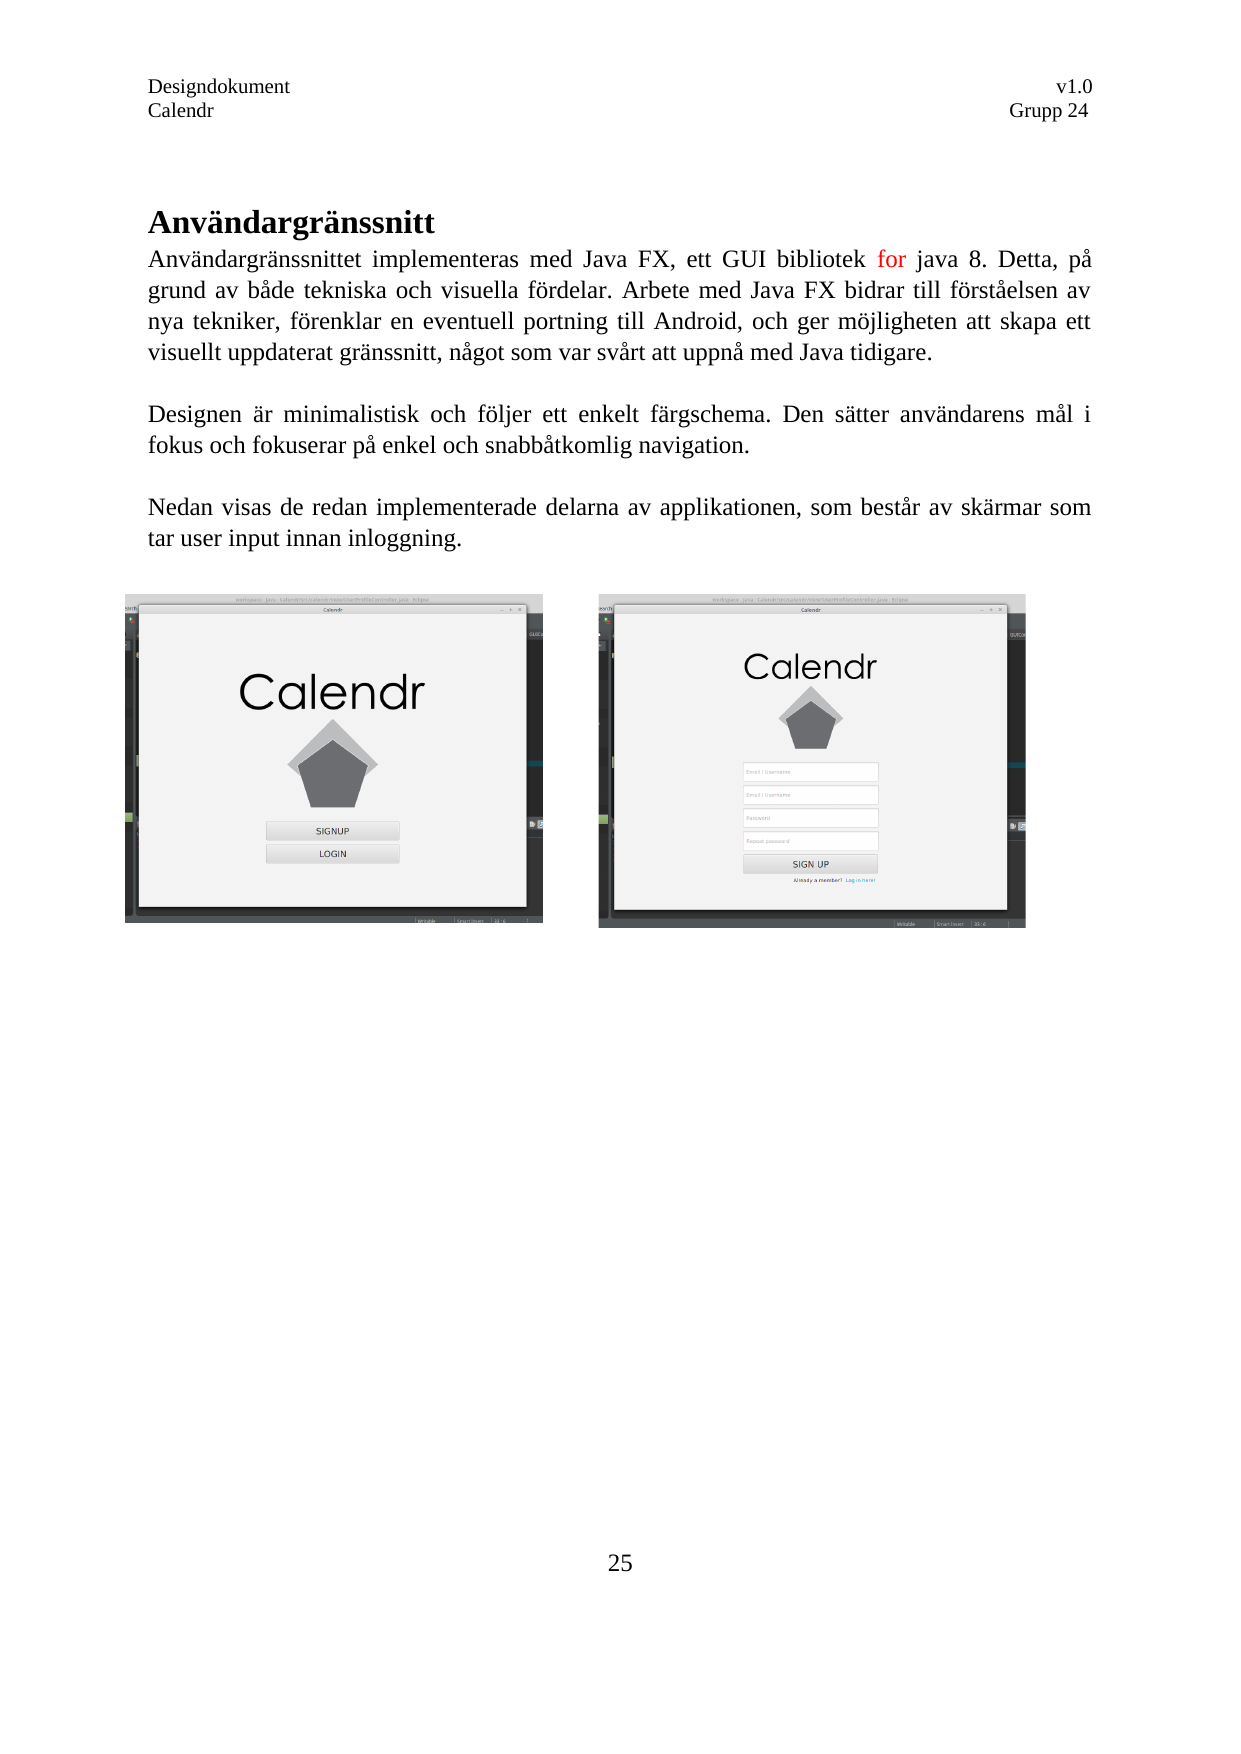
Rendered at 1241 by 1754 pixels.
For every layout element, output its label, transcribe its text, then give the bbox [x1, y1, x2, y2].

picture [598, 594, 1026, 928]
text Nedan visas de redan implementerade delarna av applikationen, som består av skärmar som tar user input innan inloggning. [148, 492, 1093, 552]
subtitle Användargränssnitt [148, 203, 1093, 241]
text Användargränssnittet implementeras med Java FX, ett GUI bibliotek for java 8. Detta, på grund av både tekniska och visuella fördelar. Arbete med Java FX bidrar till förståelsen av nya tekniker, förenklar en eventuell portning till Android, och ger möjligheten att skapa ett visuellt uppdaterat gränssnitt, något som var svårt att uppnå med Java tidigare. [148, 244, 1093, 366]
picture [125, 594, 543, 923]
text Designen är minimalistisk och följer ett enkelt färgschema. Den sätter användarens mål i fokus och fokuserar på enkel och snabbåtkomlig navigation. [148, 399, 1093, 459]
